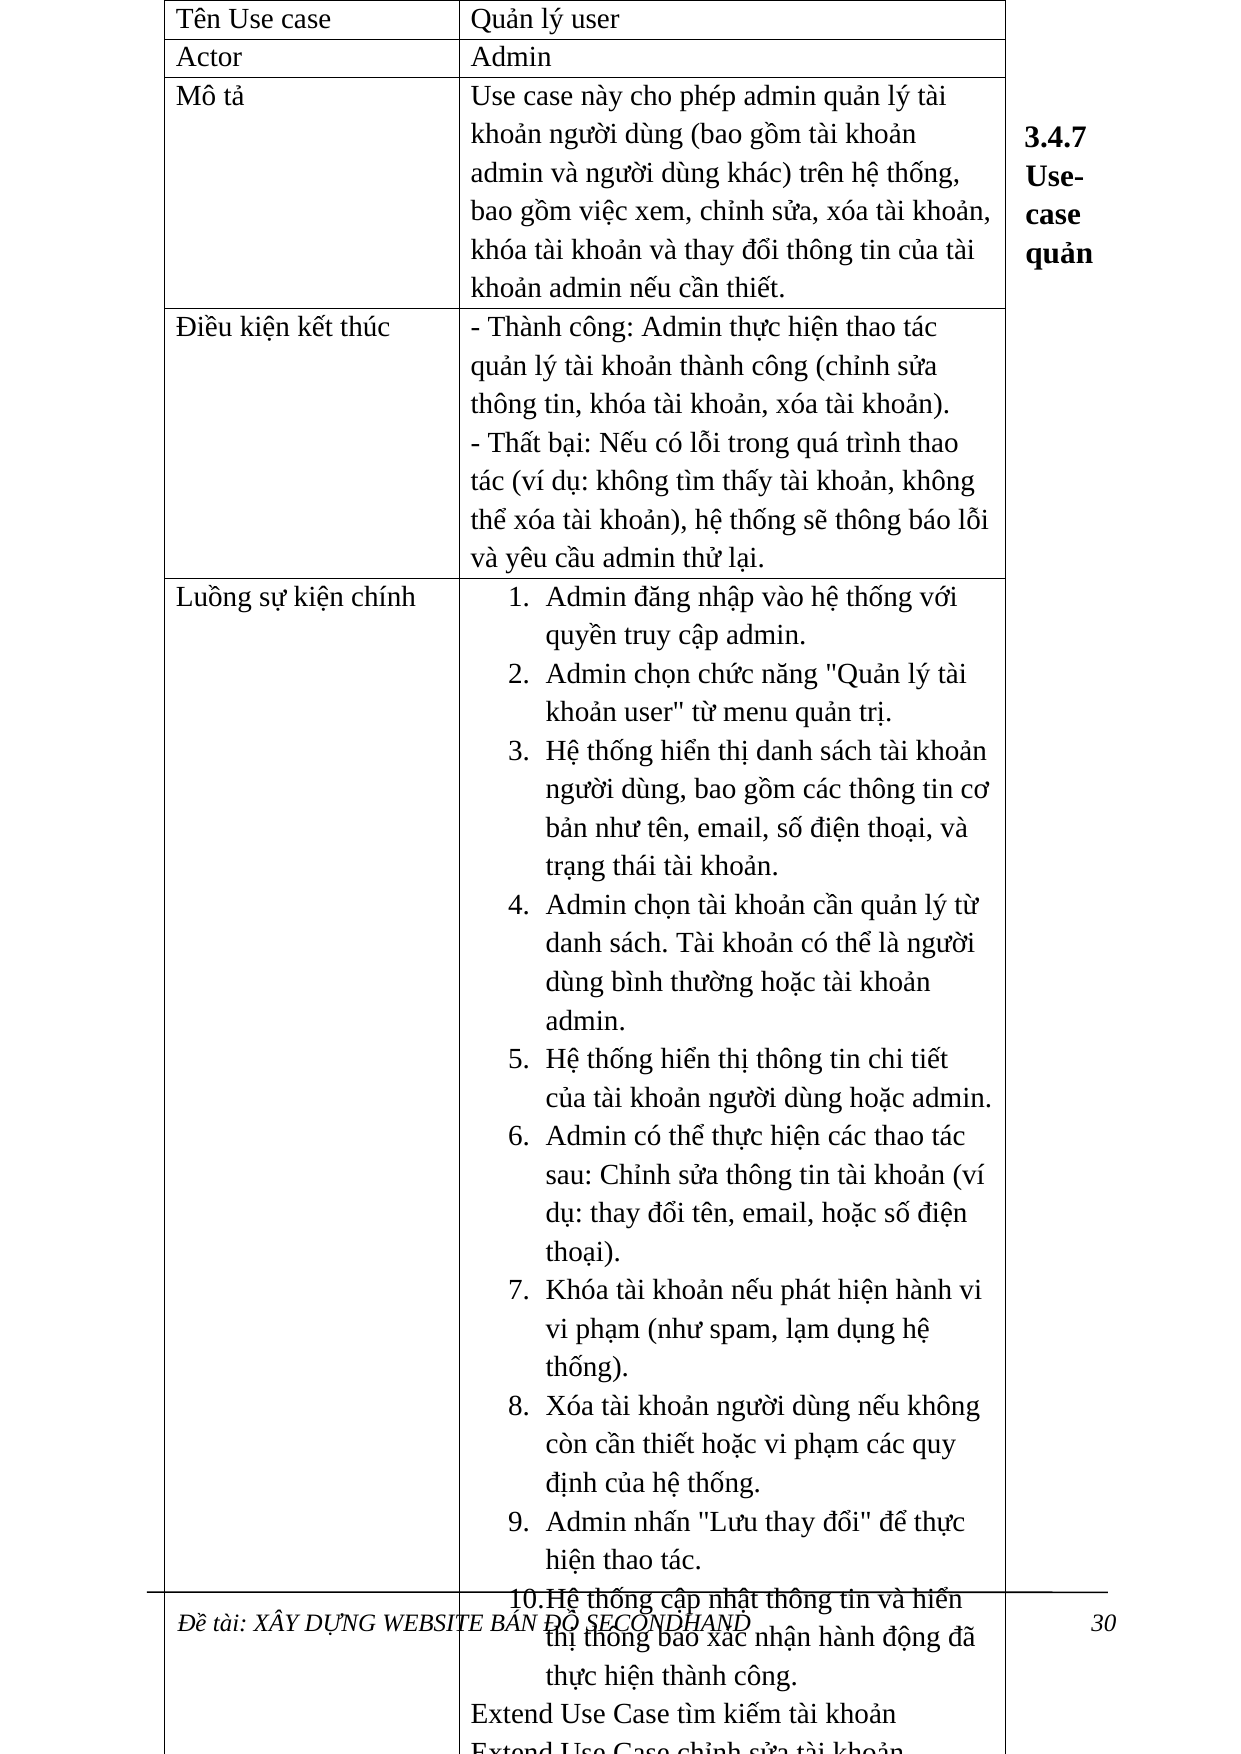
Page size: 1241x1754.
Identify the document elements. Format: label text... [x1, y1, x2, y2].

table_cell Mô tả [165, 78, 459, 308]
table_cell Luồng sự kiện chính [165, 579, 459, 1754]
table_cell Use case này cho phép admin quản lý tài khoản người dùng (bao gồm tài khoản admin và người dùng khác) trên hệ thống, bao gồm việc xem, chỉnh sửa, xóa tài khoản, khóa tài khoản và thay đổi thông tin của tài khoản admin nếu cần thiết. [460, 78, 1005, 308]
table_header Quản lý user [460, 1, 1005, 38]
table_cell Actor [165, 40, 459, 77]
table_header Tên Use case [165, 1, 459, 38]
table_cell Admin đăng nhập vào hệ thống với quyền truy cập admin. Admin chọn chức năng "Quản lý tài khoản user" từ menu quản trị. Hệ thống hiển thị danh sách tài khoản người dùng, bao gồm các thông tin cơ bản như tên, email, số điện thoại, và trạng thái tài khoản. Admin chọn tài khoản cần quản lý từ danh sách. Tài khoản có thể là người dùng bình thường hoặc tài khoản admin. Hệ thống hiển thị thông tin chi tiết của tài khoản người dùng hoặc admin. Admin có thể thực hiện các thao tác sau: Chỉnh sửa thông tin tài khoản (ví dụ: thay đổi tên, email, hoặc số điện thoại). Khóa tài khoản nếu phát hiện hành vi vi phạm (như spam, lạm dụng hệ thống). Xóa tài khoản người dùng nếu không còn cần thiết hoặc vi phạm các quy định của hệ thống. Admin nhấn "Lưu thay đổi" để thực hiện thao tác. Hệ thống cập nhật thông tin và hiển thị thông báo xác nhận hành động đã thực hiện thành công. Extend Use Case tìm kiếm tài khoản Extend Use Case chỉnh sửa tài khoản [460, 579, 1005, 1754]
table_cell Admin [460, 40, 1005, 77]
table_cell Điều kiện kết thúc [165, 309, 459, 578]
table_cell - Thành công: Admin thực hiện thao tác quản lý tài khoản thành công (chỉnh sửa thông tin, khóa tài khoản, xóa tài khoản). - Thất bại: Nếu có lỗi trong quá trình thao tác (ví dụ: không tìm thấy tài khoản, không thể xóa tài khoản), hệ thống sẽ thông báo lỗi và yêu cầu admin thử lại. [460, 309, 1005, 578]
subtitle 3.4.7 Use-case quản lý sản phẩm [1006, 118, 1122, 270]
